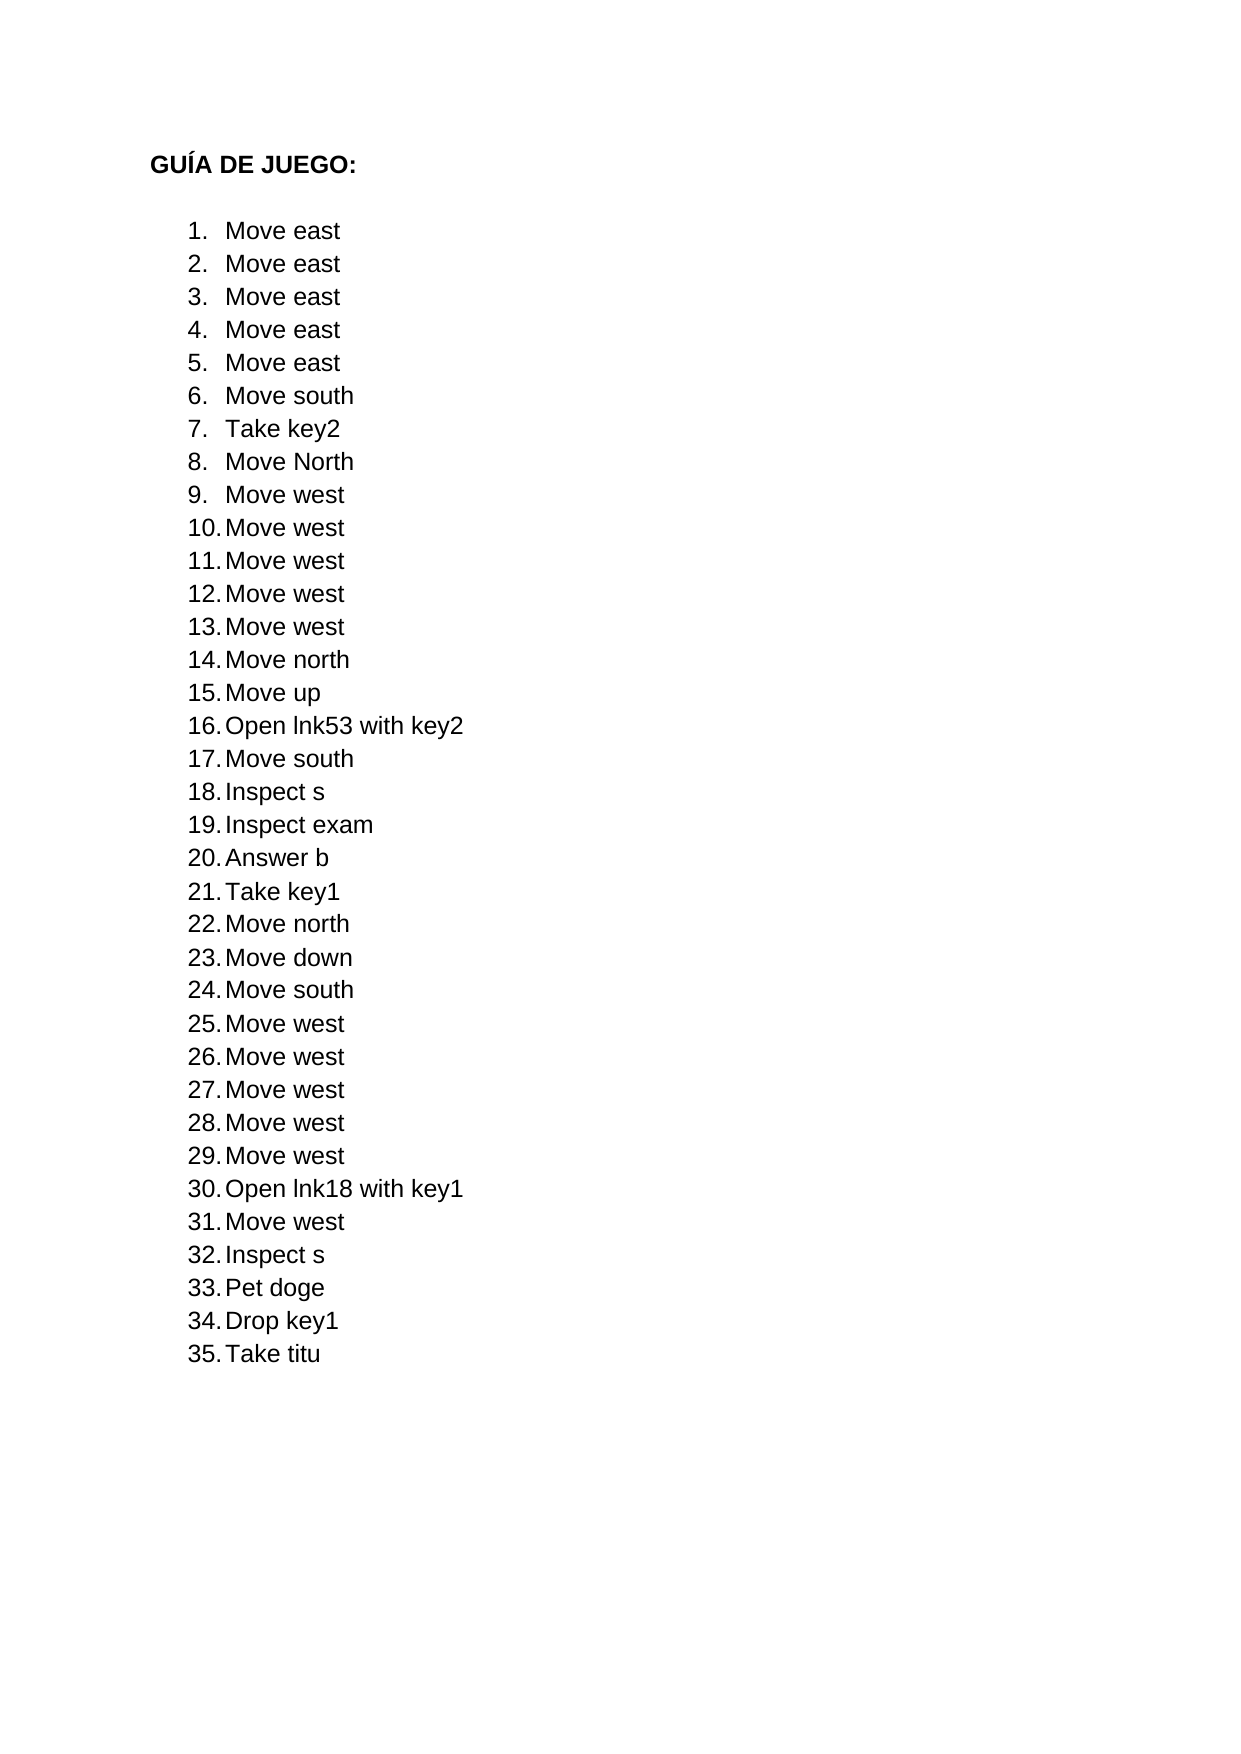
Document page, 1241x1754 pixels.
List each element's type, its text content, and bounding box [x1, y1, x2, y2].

list Answer b [187, 843, 1090, 872]
list Move east [187, 216, 1090, 245]
list Inspect s [187, 1240, 1090, 1268]
list Move east [187, 315, 1090, 344]
list Move down [187, 942, 1090, 971]
list Move west [187, 1108, 1090, 1136]
list Open lnk18 with key1 [187, 1174, 1090, 1202]
list Take key1 [187, 876, 1090, 905]
list Move west [187, 1074, 1090, 1103]
list Drop key1 [187, 1306, 1090, 1334]
list Move west [187, 1141, 1090, 1169]
text GUÍA DE JUEGO: [150, 150, 1090, 179]
list Take key2 [187, 414, 1090, 443]
list Move up [187, 678, 1090, 707]
list Move east [187, 249, 1090, 278]
list Move south [187, 744, 1090, 773]
list Move west [187, 1008, 1090, 1037]
list Move west [187, 579, 1090, 608]
list Move west [187, 480, 1090, 509]
list Move west [187, 612, 1090, 641]
list Take titu [187, 1339, 1090, 1367]
list Move west [187, 1207, 1090, 1235]
list Move north [187, 645, 1090, 674]
list Move North [187, 447, 1090, 476]
list Move west [187, 1042, 1090, 1070]
list Pet doge [187, 1273, 1090, 1301]
list Move north [187, 909, 1090, 938]
list Move east [187, 348, 1090, 377]
list Inspect s [187, 777, 1090, 806]
list Inspect exam [187, 810, 1090, 839]
list Move west [187, 546, 1090, 575]
list Open lnk53 with key2 [187, 711, 1090, 740]
list Move south [187, 381, 1090, 410]
list Move west [187, 513, 1090, 542]
list Move east [187, 282, 1090, 311]
list Move south [187, 976, 1090, 1004]
